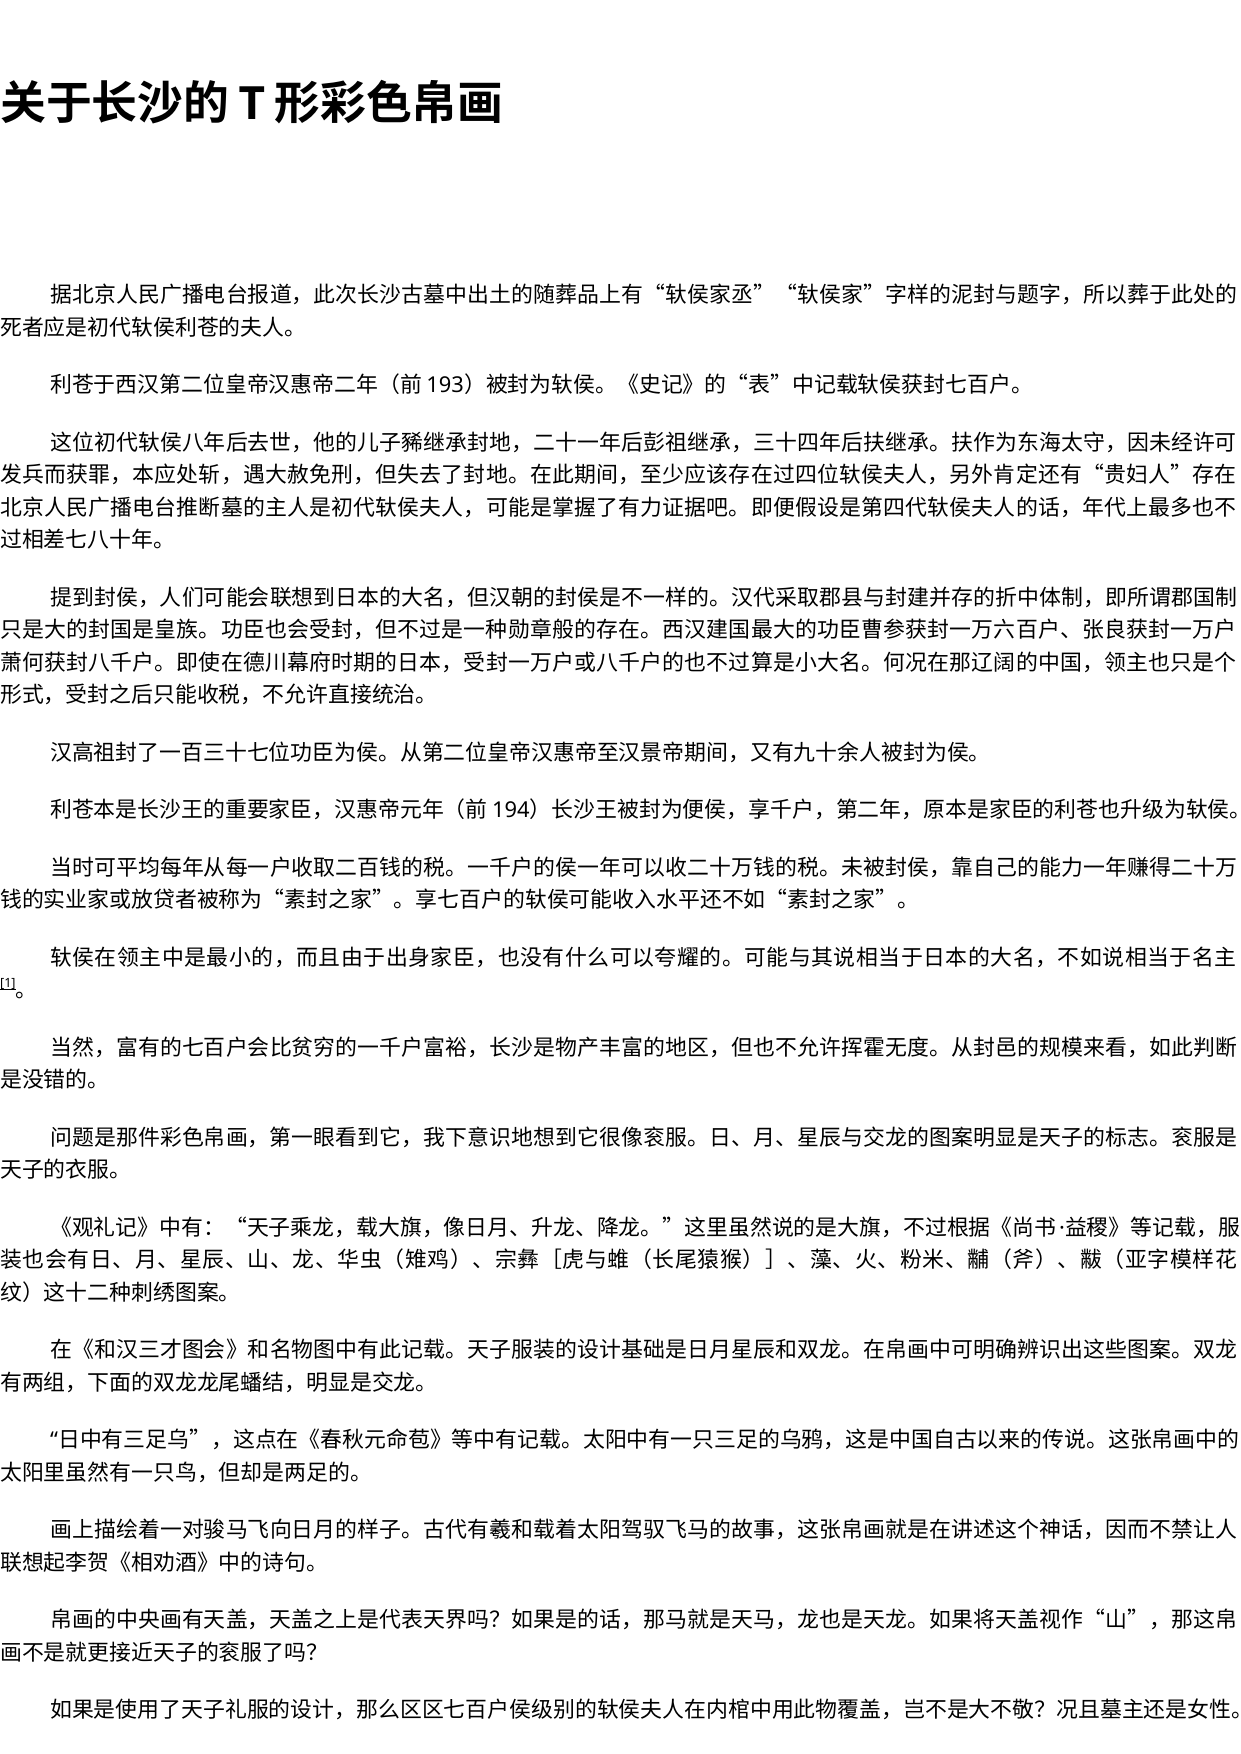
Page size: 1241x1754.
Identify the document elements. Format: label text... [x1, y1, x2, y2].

text 利苍本是长沙王的重要家臣，汉惠帝元年（前194）长沙王被封为便侯，享千户，第二年，原本是家臣的利苍也升级为轪侯。 [0, 792, 1240, 824]
text 问题是那件彩色帛画，第一眼看到它，我下意识地想到它很像衮服。日、月、星辰与交龙的图案明显是天子的标志。衮服是天子的衣服。 [0, 1119, 1240, 1184]
text 如果是使用了天子礼服的设计，那么区区七百户侯级别的轪侯夫人在内棺中用此物覆盖，岂不是大不敬？况且墓主还是女性。 [0, 1692, 1240, 1724]
text “日中有三足乌”，这点在《春秋元命苞》等中有记载。太阳中有一只三足的乌鸦，这是中国自古以来的传说。这张帛画中的太阳里虽然有一只鸟，但却是两足的。 [0, 1422, 1240, 1487]
text 这位初代轪侯八年后去世，他的儿子豨继承封地，二十一年后彭祖继承，三十四年后扶继承。扶作为东海太守，因未经许可发兵而获罪，本应处斩，遇大赦免刑，但失去了封地。在此期间，至少应该存在过四位轪侯夫人，另外肯定还有“贵妇人”存在。北京人民广播电台推断墓的主人是初代轪侯夫人，可能是掌握了有力证据吧。即便假设是第四代轪侯夫人的话，年代上最多也不过相差七八十年。 [0, 424, 1240, 554]
text 汉高祖封了一百三十七位功臣为侯。从第二位皇帝汉惠帝至汉景帝期间，又有九十余人被封为侯。 [0, 734, 1240, 767]
text 画上描绘着一对骏马飞向日月的样子。古代有羲和载着太阳驾驭飞马的故事，这张帛画就是在讲述这个神话，因而不禁让人联想起李贺《相劝酒》中的诗句。 [0, 1512, 1240, 1577]
text 据北京人民广播电台报道，此次长沙古墓中出土的随葬品上有“轪侯家丞”“轪侯家”字样的泥封与题字，所以葬于此处的死者应是初代轪侯利苍的夫人。 [0, 277, 1240, 342]
text 《观礼记》中有：“天子乘龙，载大旗，像日月、升龙、降龙。”这里虽然说的是大旗，不过根据《尚书·益稷》等记载，服装也会有日、月、星辰、山、龙、华虫（雉鸡）、宗彝［虎与蜼（长尾猿猴）］、藻、火、粉米、黼（斧）、黻（亚字模样花纹）这十二种刺绣图案。 [0, 1209, 1240, 1307]
text 轪侯在领主中是最小的，而且由于出身家臣，也没有什么可以夸耀的。可能与其说相当于日本的大名，不如说相当于名主[1]。 [0, 939, 1240, 1004]
text 提到封侯，人们可能会联想到日本的大名，但汉朝的封侯是不一样的。汉代采取郡县与封建并存的折中体制，即所谓郡国制。只是大的封国是皇族。功臣也会受封，但不过是一种勋章般的存在。西汉建国最大的功臣曹参获封一万六百户、张良获封一万户、萧何获封八千户。即使在德川幕府时期的日本，受封一万户或八千户的也不过算是小大名。何况在那辽阔的中国，领主也只是个形式，受封之后只能收税，不允许直接统治。 [0, 579, 1240, 709]
text 当时可平均每年从每一户收取二百钱的税。一千户的侯一年可以收二十万钱的税。未被封侯，靠自己的能力一年赚得二十万钱的实业家或放贷者被称为“素封之家”。享七百户的轪侯可能收入水平还不如“素封之家”。 [0, 849, 1240, 914]
subtitle 关于长沙的T形彩色帛画 [0, 51, 1240, 149]
text 在《和汉三才图会》和名物图中有此记载。天子服装的设计基础是日月星辰和双龙。在帛画中可明确辨识出这些图案。双龙有两组，下面的双龙龙尾蟠结，明显是交龙。 [0, 1332, 1240, 1397]
text 利苍于西汉第二位皇帝汉惠帝二年（前193）被封为轪侯。《史记》的“表”中记载轪侯获封七百户。 [0, 367, 1240, 399]
text 帛画的中央画有天盖，天盖之上是代表天界吗？如果是的话，那马就是天马，龙也是天龙。如果将天盖视作“山”，那这帛画不是就更接近天子的衮服了吗？ [0, 1602, 1240, 1667]
text 当然，富有的七百户会比贫穷的一千户富裕，长沙是物产丰富的地区，但也不允许挥霍无度。从封邑的规模来看，如此判断是没错的。 [0, 1029, 1240, 1094]
